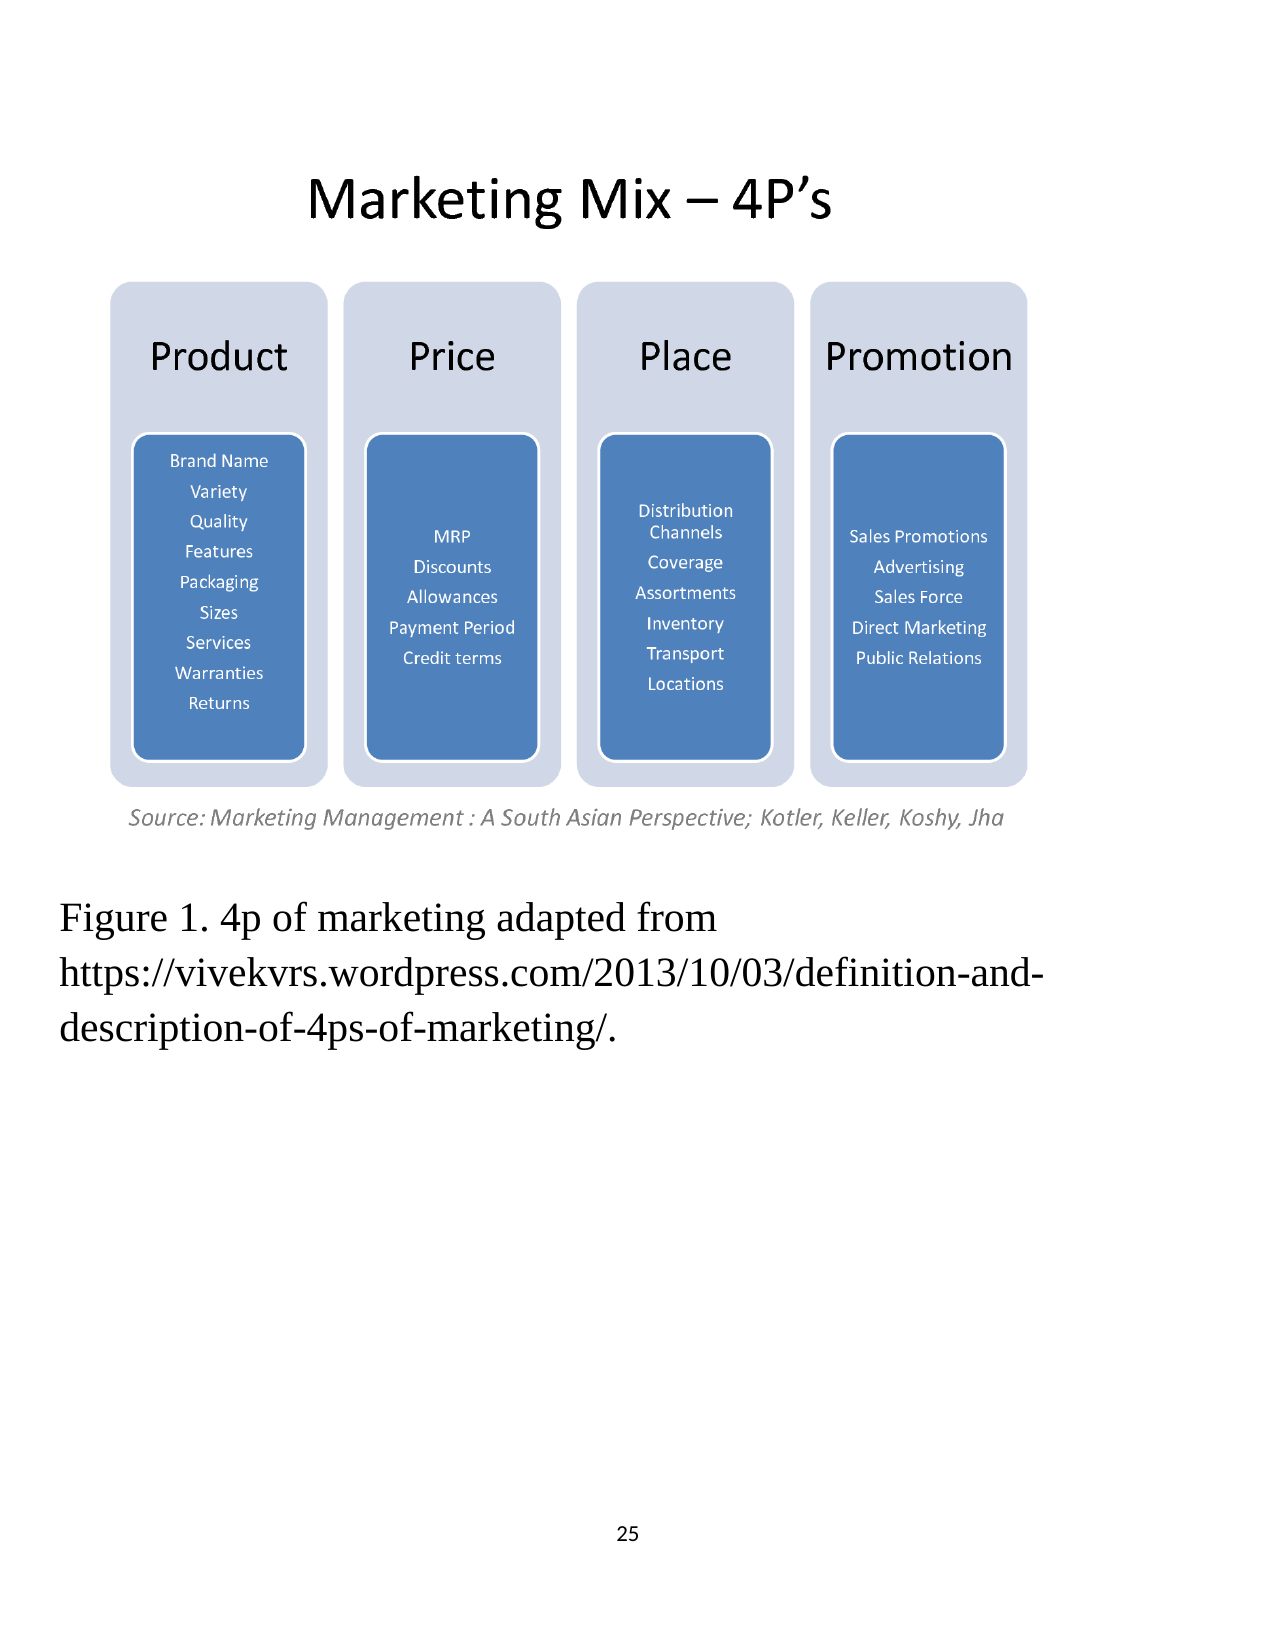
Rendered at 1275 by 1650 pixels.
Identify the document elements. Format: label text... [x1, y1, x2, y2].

picture [59, 103, 1078, 868]
text Figure 1. 4p of marketing adapted from https://vivekvrs.wordpress.com/2013/10/03/definition-and-description-of-4ps-of-marketing/. [59, 892, 1196, 1051]
